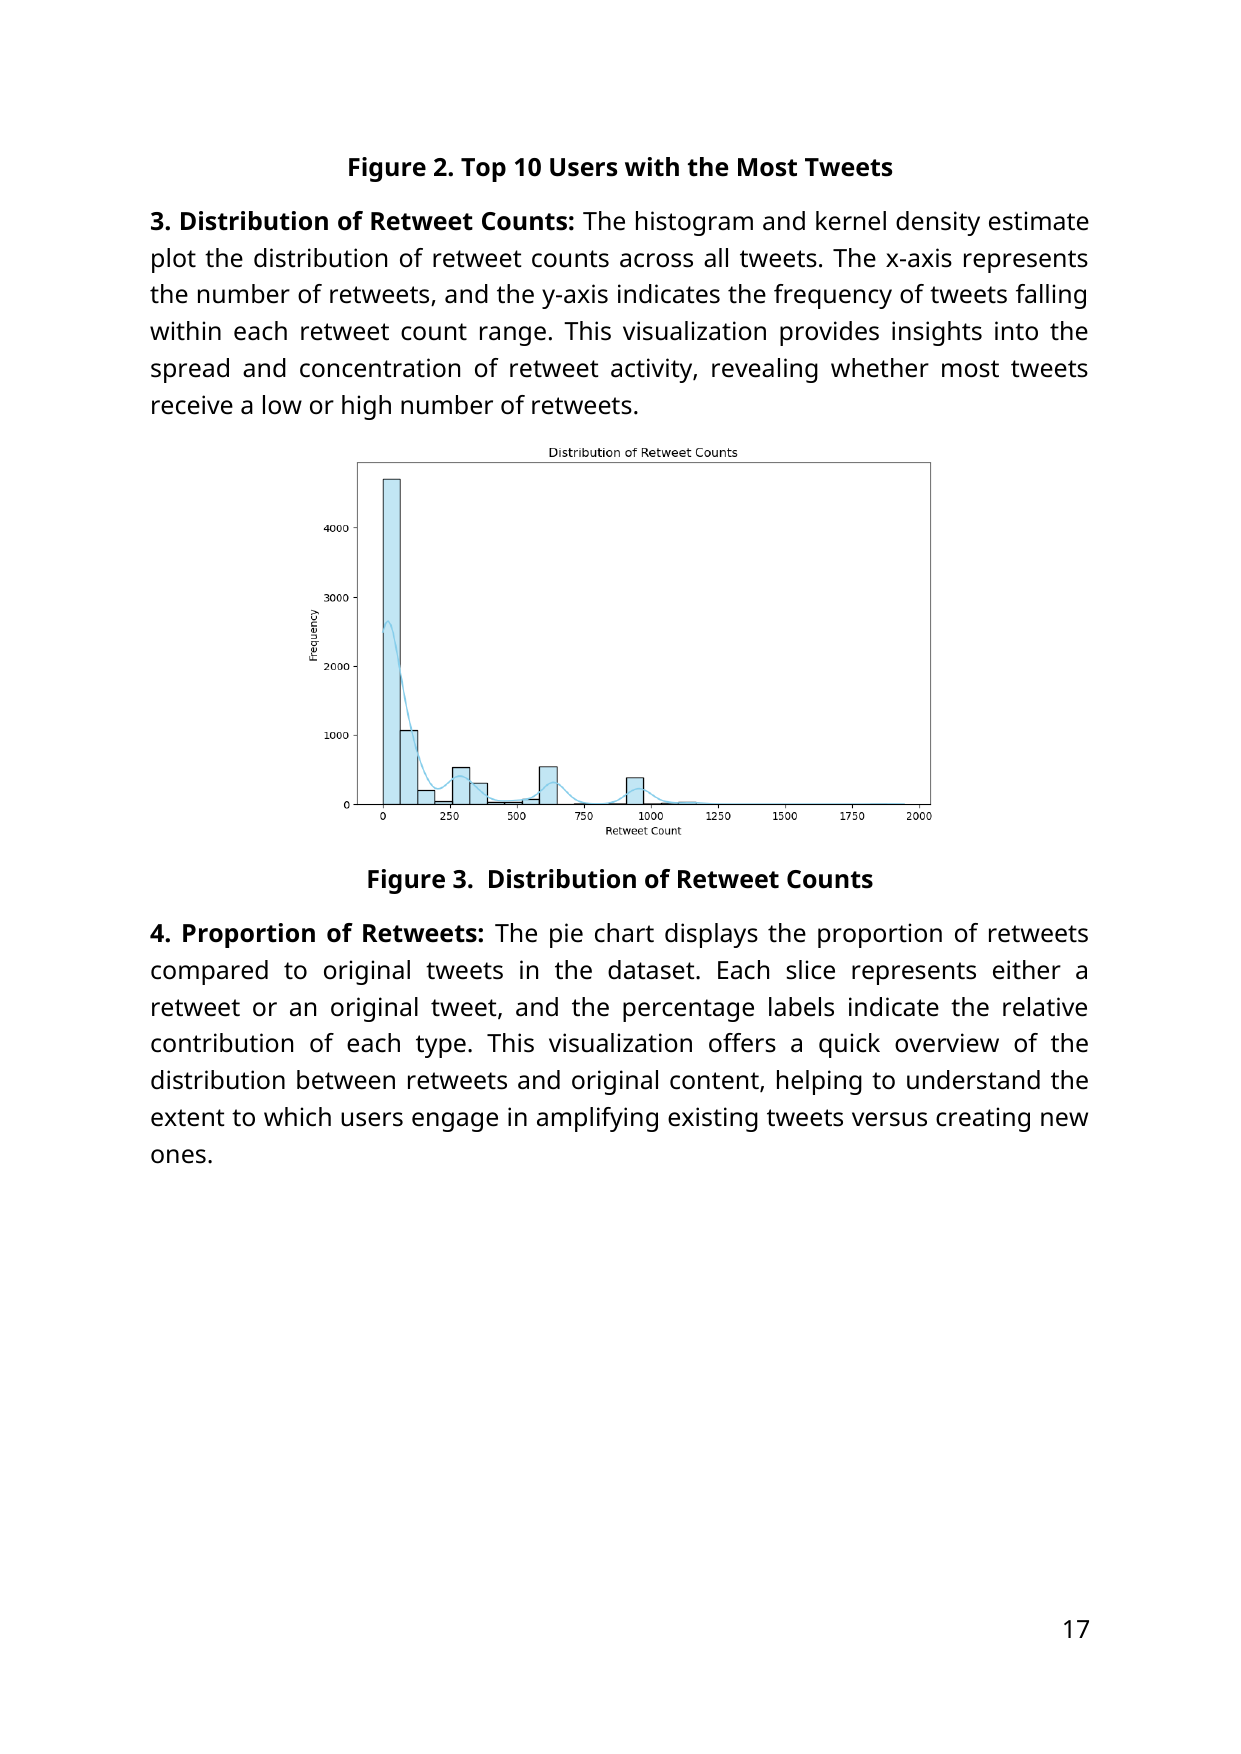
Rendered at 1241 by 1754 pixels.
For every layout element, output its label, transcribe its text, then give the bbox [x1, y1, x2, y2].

text 3. Distribution of Retweet Counts: The histogram and kernel density estimate plot the distribution of retweet counts across all tweets. The x-axis represents the number of retweets, and the y-axis indicates the frequency of tweets falling within each retweet count range. This visualization provides insights into the spread and concentration of retweet activity, revealing whether most tweets receive a low or high number of retweets. [150, 203, 1090, 421]
picture [302, 440, 939, 843]
text Figure 2. Top 10 Users with the Most Tweets [150, 150, 1090, 184]
text Figure 3. Distribution of Retweet Counts [150, 862, 1090, 896]
text 4. Proportion of Retweets: The pie chart displays the proportion of retweets compared to original tweets in the dataset. Each slice represents either a retweet or an original tweet, and the percentage labels indicate the relative contribution of each type. This visualization offers a quick overview of the distribution between retweets and original content, helping to understand the extent to which users engage in amplifying existing tweets versus creating new ones. [150, 916, 1090, 1170]
